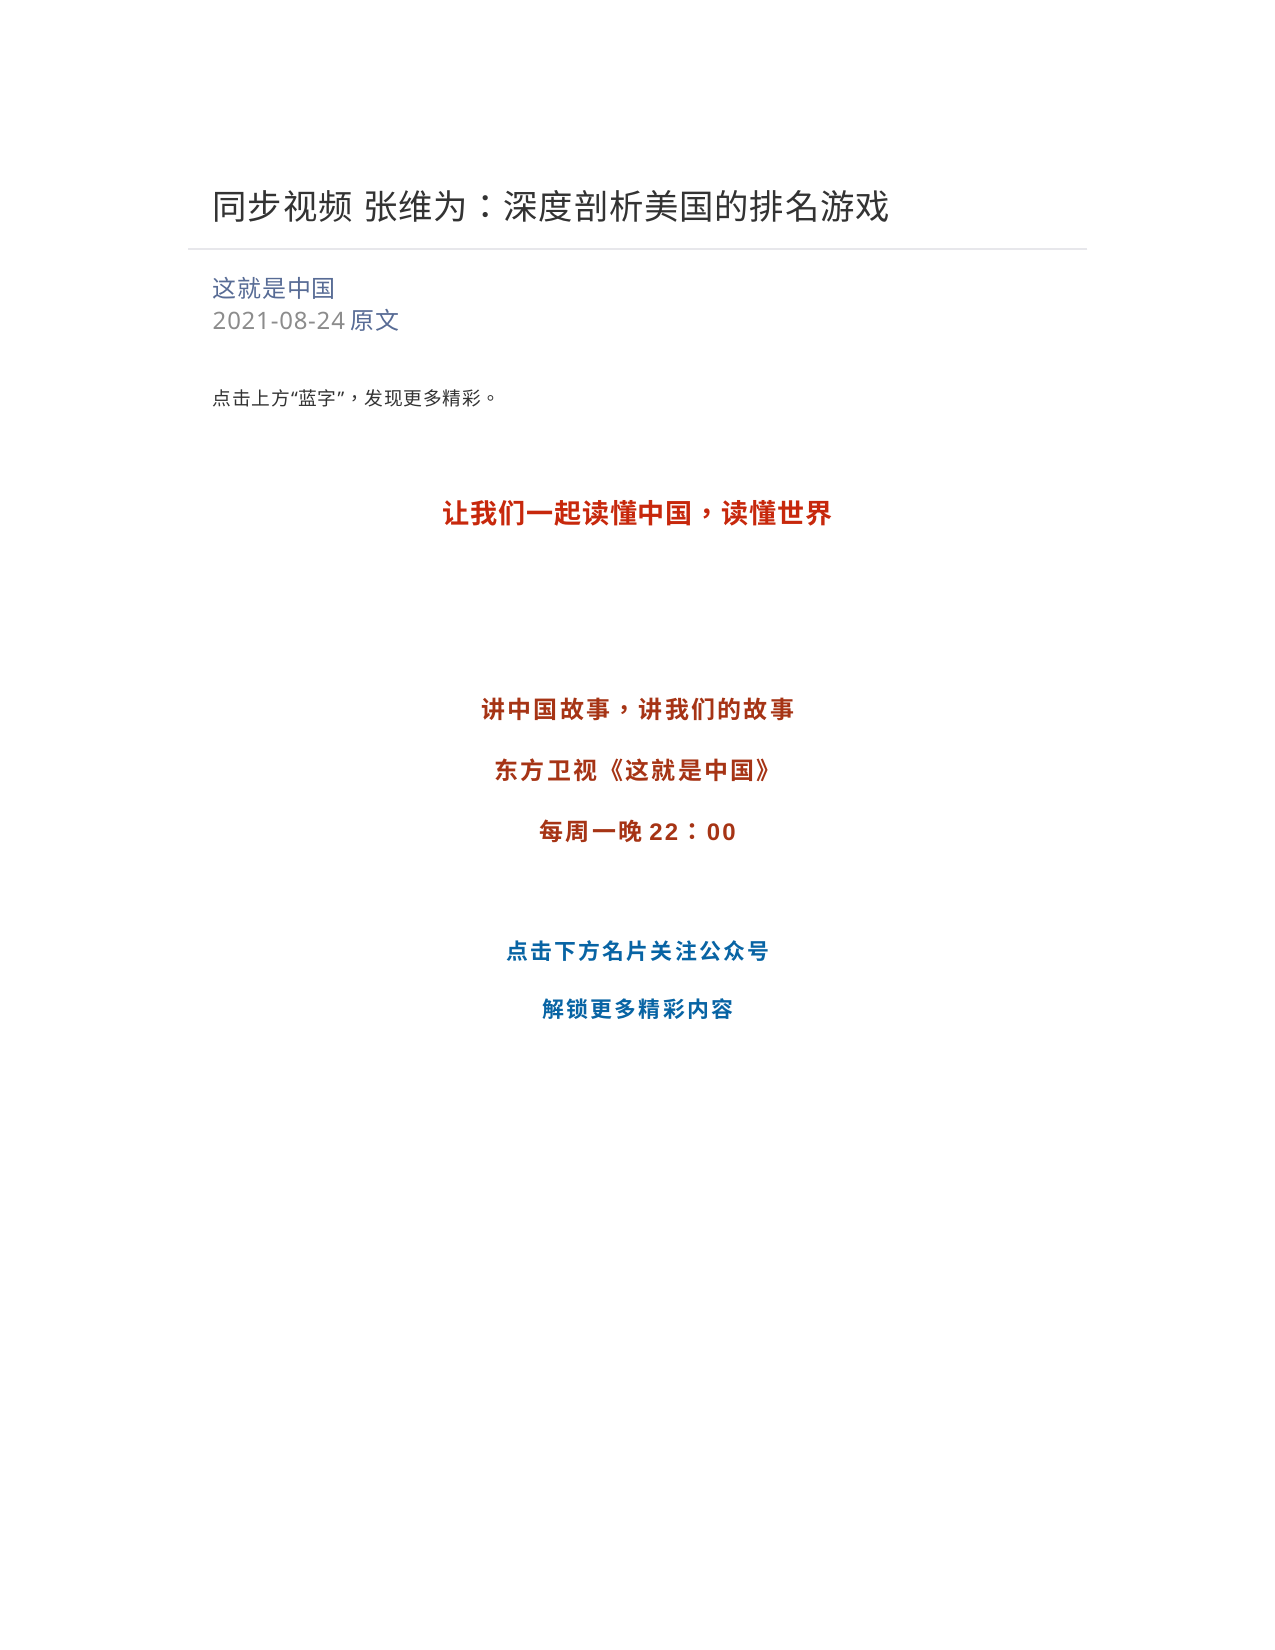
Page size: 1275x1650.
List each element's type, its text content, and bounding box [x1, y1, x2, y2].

text 2021-08-24原文 [212, 304, 1062, 337]
text 东方卫视《这就是中国》 [212, 733, 1062, 786]
text 点击下方名片关注公众号 [212, 916, 1062, 966]
text 每周一晚22：00 [212, 794, 1062, 847]
list 这就是中国 [212, 272, 1062, 304]
text 解锁更多精彩内容 [212, 974, 1062, 1024]
text 讲中国故事，讲我们的故事 [212, 672, 1062, 725]
title 同步视频 张维为：深度剖析美国的排名游戏 [187, 150, 1087, 250]
text 点击上方“蓝字”，发现更多精彩。 [212, 371, 1062, 411]
text 让我们一起读懂中国，读懂世界 [212, 491, 1062, 531]
